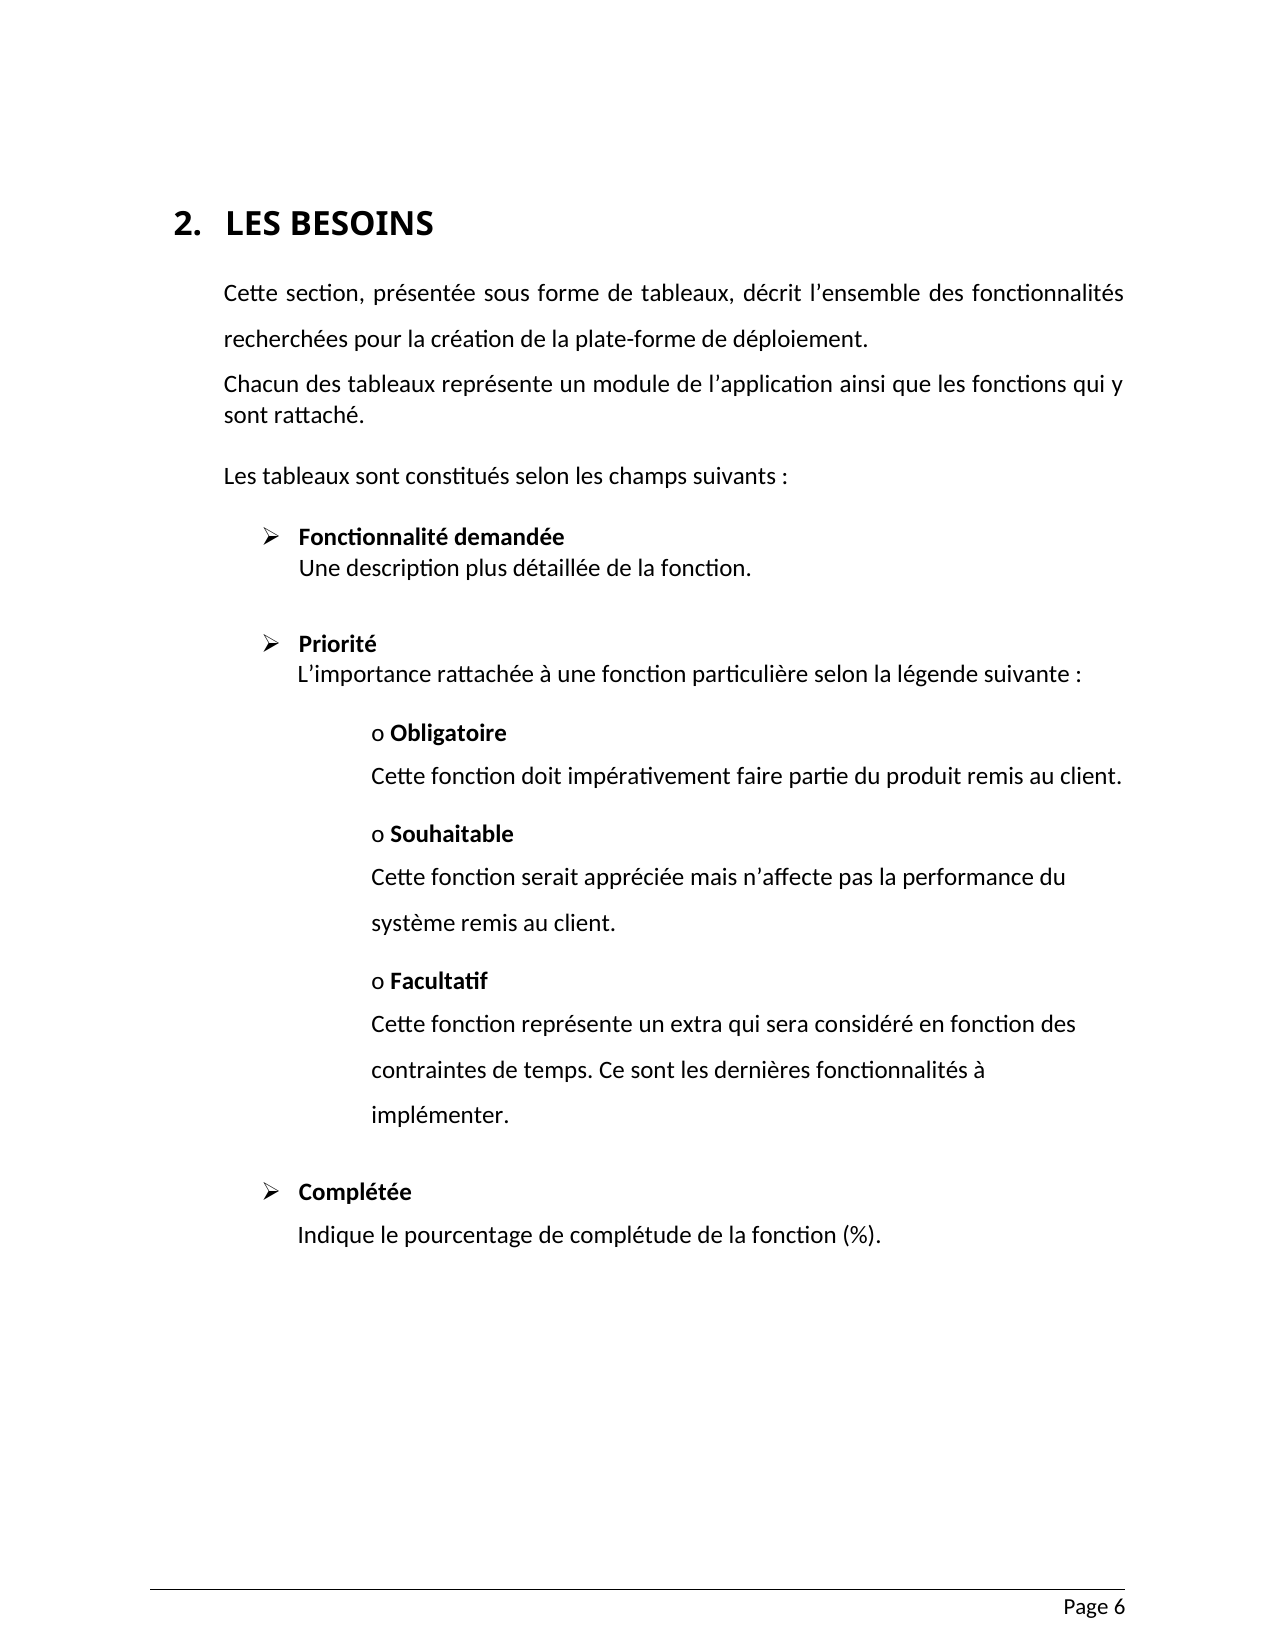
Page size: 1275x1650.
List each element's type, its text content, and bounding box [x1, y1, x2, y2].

text o Souhaitable [371, 818, 1125, 848]
list Priorité [261, 628, 1125, 658]
list Fonctionnalité demandée [261, 521, 1125, 552]
text o Obligatoire [371, 717, 1125, 747]
text Les tableaux sont constitués selon les champs suivants : [224, 460, 1125, 491]
list Complétée [261, 1176, 1125, 1206]
text Chacun des tableaux représente un module de l’application ainsi que les fonctions qui y sont rattaché. [224, 369, 1125, 430]
text L’importance rattachée à une fonction particulière selon la légende suivante : [297, 658, 1125, 689]
text Cette fonction doit impérativement faire partie du produit remis au client. [297, 760, 1125, 790]
text Cette section, présentée sous forme de tableaux, décrit l’ensemble des fonctionnalités recherchées pour la création de la plate-forme de déploiement. [224, 277, 1125, 353]
text Une description plus détaillée de la fonction. [225, 552, 1125, 582]
subtitle Les besoins [187, 200, 1125, 245]
text o Facultatif [371, 965, 1125, 996]
text Cette fonction représente un extra qui sera considéré en fonction des contraintes de temps. Ce sont les dernières fonctionnalités à implémenter. [371, 1008, 1125, 1130]
text Cette fonction serait appréciée mais n’affecte pas la performance du système remis au client. [371, 861, 1125, 937]
text Indique le pourcentage de complétude de la fonction (%). [224, 1219, 1125, 1249]
